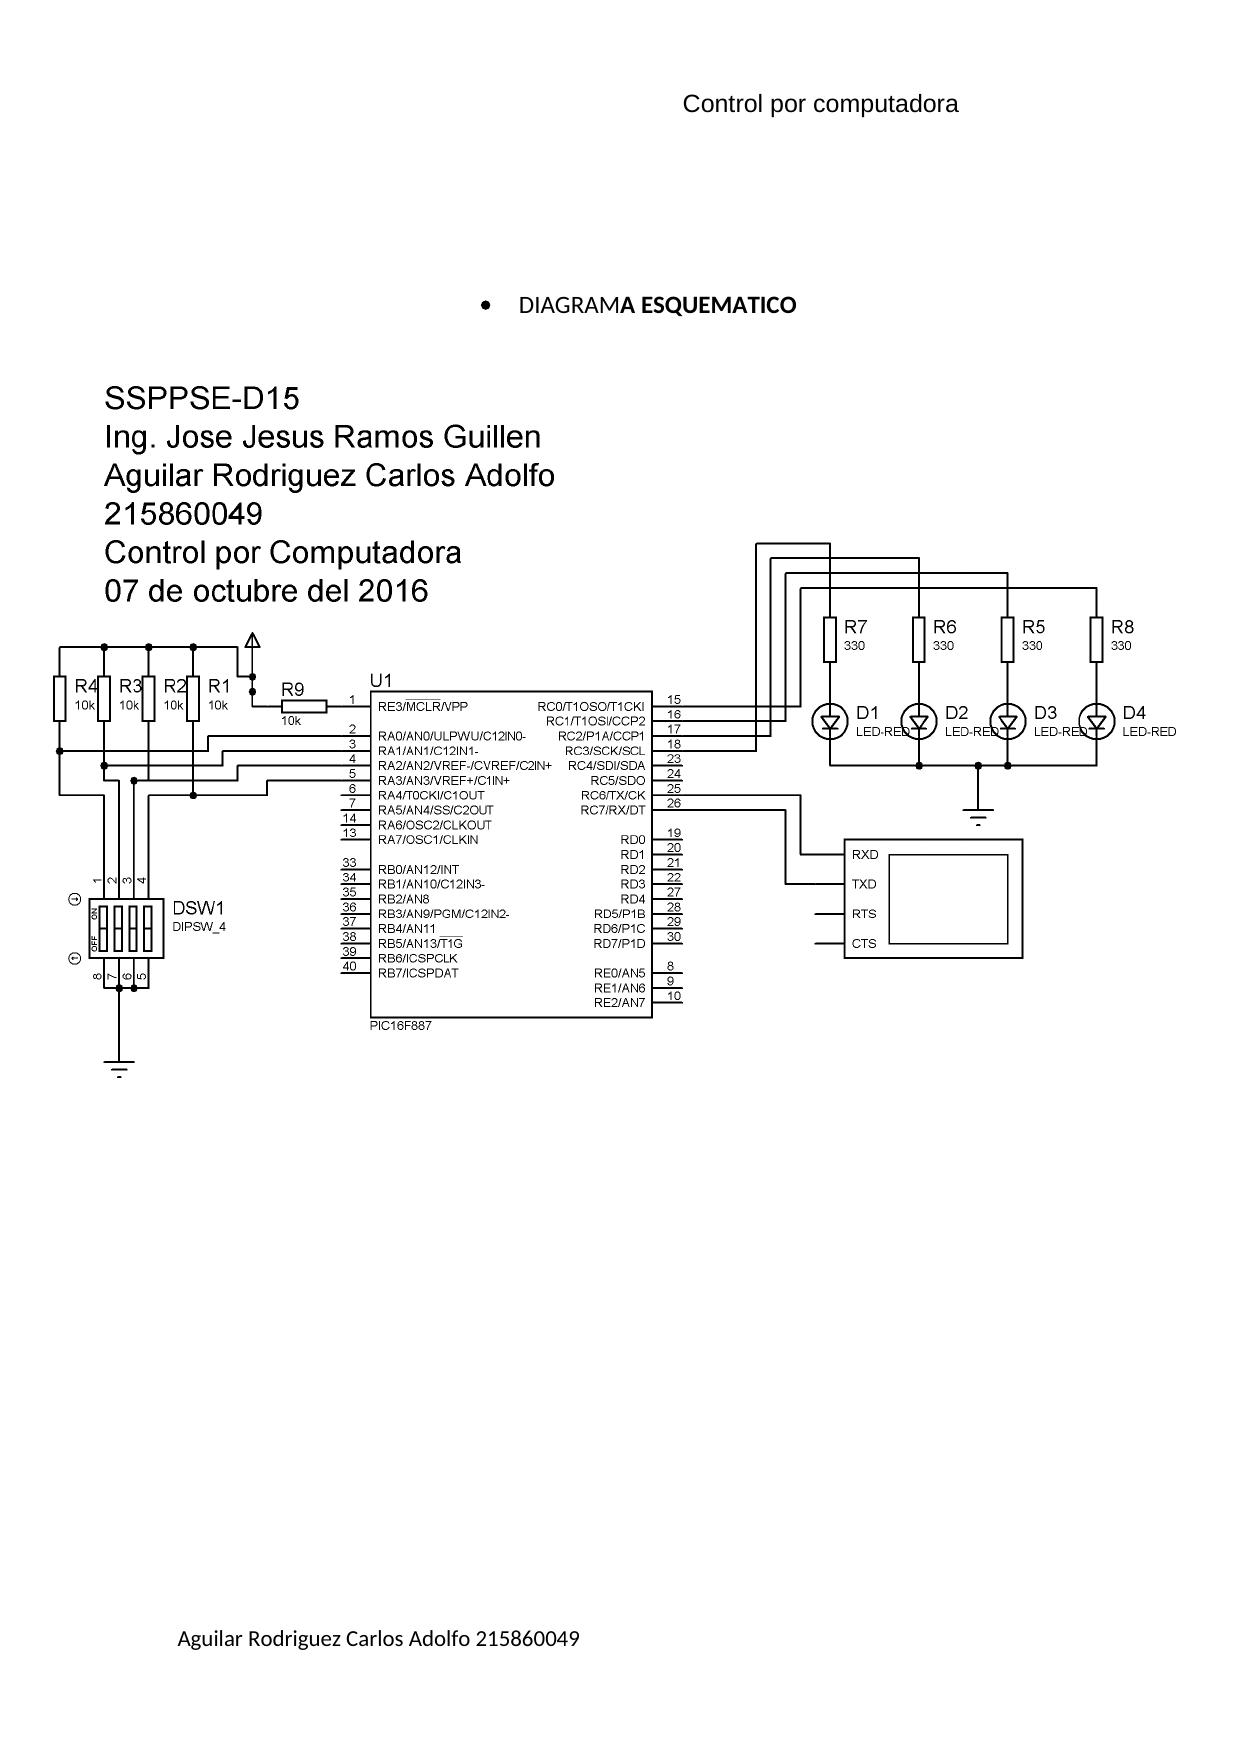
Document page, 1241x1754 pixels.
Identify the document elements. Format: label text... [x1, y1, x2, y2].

picture [25, 368, 1197, 1096]
list DIAGRAMA ESQUEMATICO [215, 289, 1063, 320]
